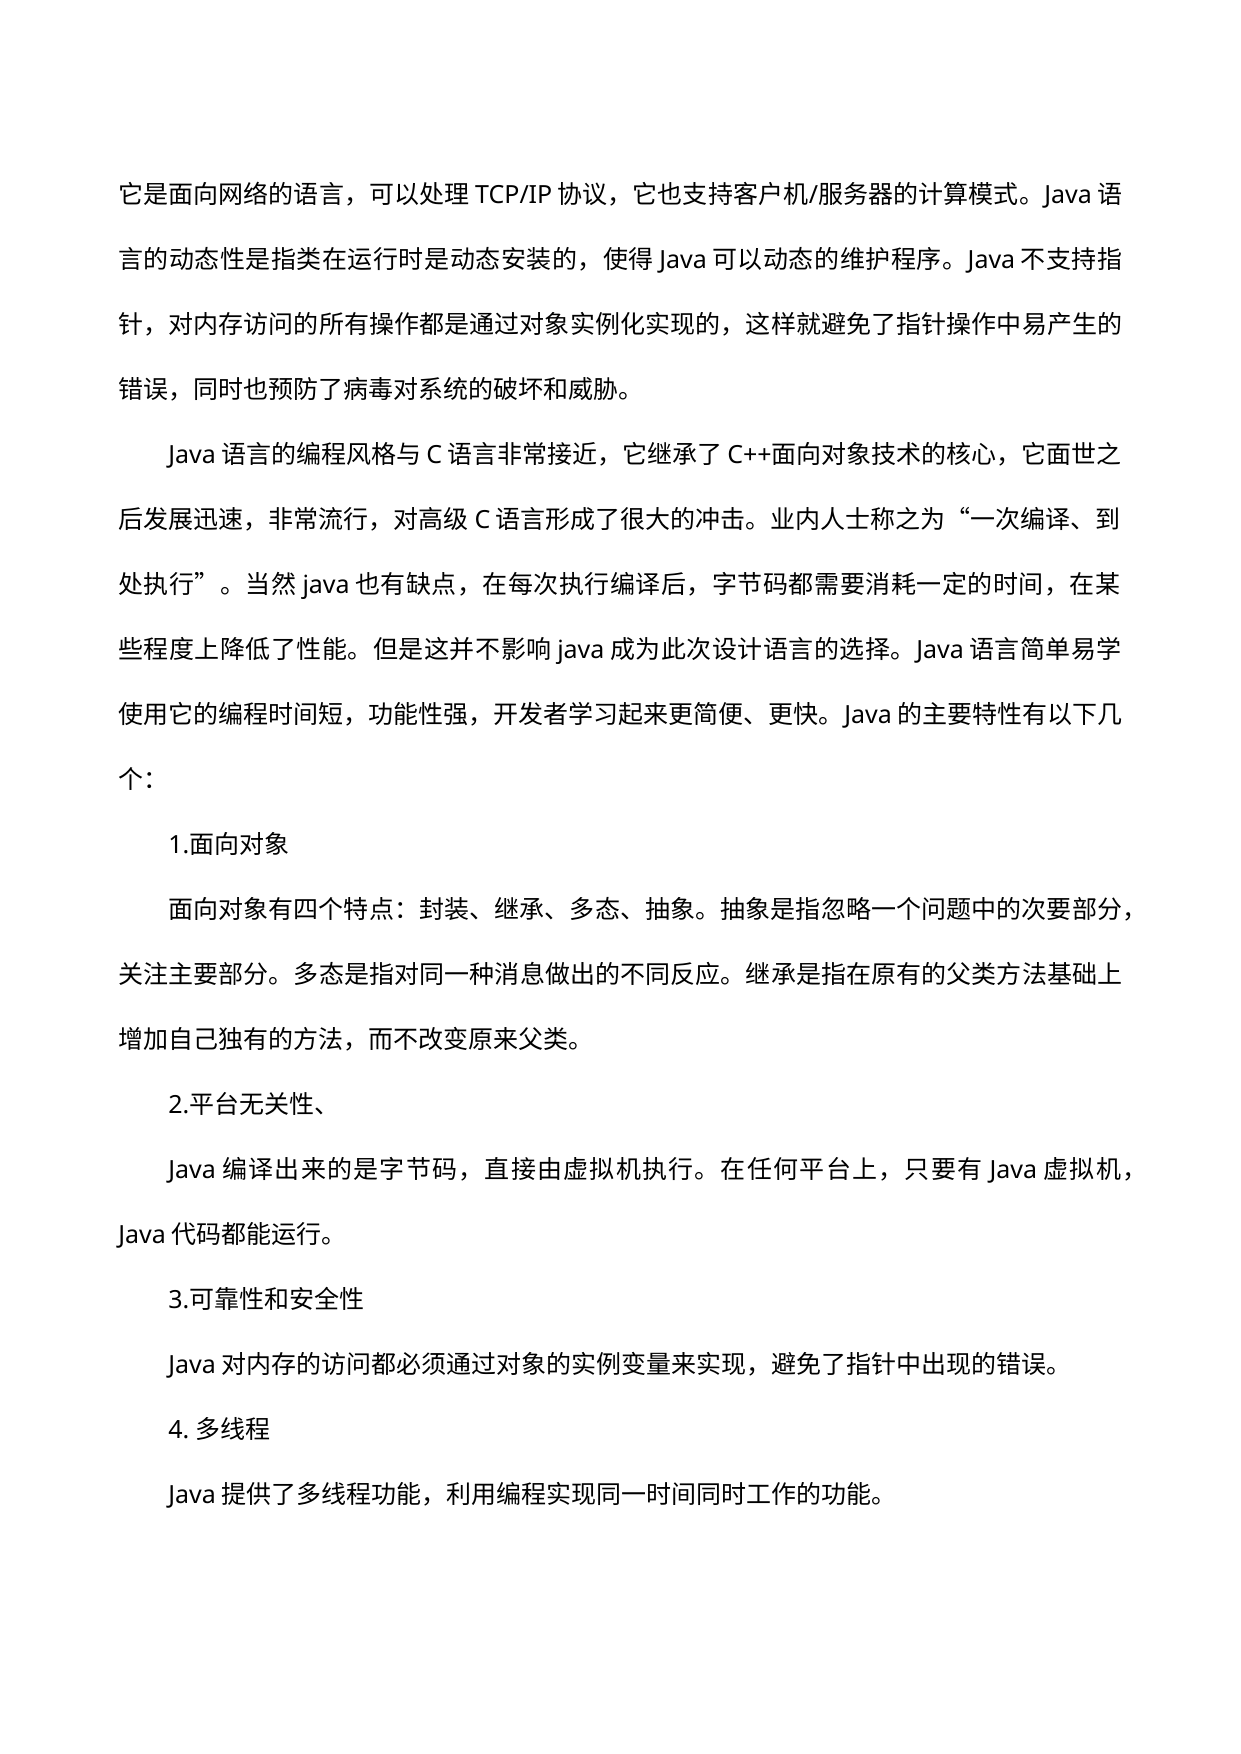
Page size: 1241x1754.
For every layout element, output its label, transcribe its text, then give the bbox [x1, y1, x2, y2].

text Java对内存的访问都必须通过对象的实例变量来实现，避免了指针中出现的错误。 [118, 1331, 1122, 1396]
text 2.平台无关性、 [118, 1071, 1122, 1136]
text 4. 多线程 [118, 1396, 1122, 1461]
text Java编译出来的是字节码，直接由虚拟机执行。在任何平台上，只要有Java虚拟机，Java代码都能运行。 [118, 1136, 1122, 1266]
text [118, 161, 1122, 421]
text 3.可靠性和安全性 [118, 1266, 1122, 1331]
text 1.面向对象 [118, 811, 1122, 876]
text Java提供了多线程功能，利用编程实现同一时间同时工作的功能。 [118, 1461, 1122, 1526]
text 面向对象有四个特点：封装、继承、多态、抽象。抽象是指忽略一个问题中的次要部分，关注主要部分。多态是指对同一种消息做出的不同反应。继承是指在原有的父类方法基础上增加自己独有的方法，而不改变原来父类。 [118, 876, 1122, 1071]
text Java语言的编程风格与C语言非常接近，它继承了C++面向对象技术的核心，它面世之后发展迅速，非常流行，对高级C语言形成了很大的冲击。业内人士称之为“一次编译、到处执行”。当然java也有缺点，在每次执行编译后，字节码都需要消耗一定的时间，在某些程度上降低了性能。但是这并不影响java成为此次设计语言的选择。Java语言简单易学，使用它的编程时间短，功能性强，开发者学习起来更简便、更快。Java的主要特性有以下几个： [118, 421, 1122, 811]
